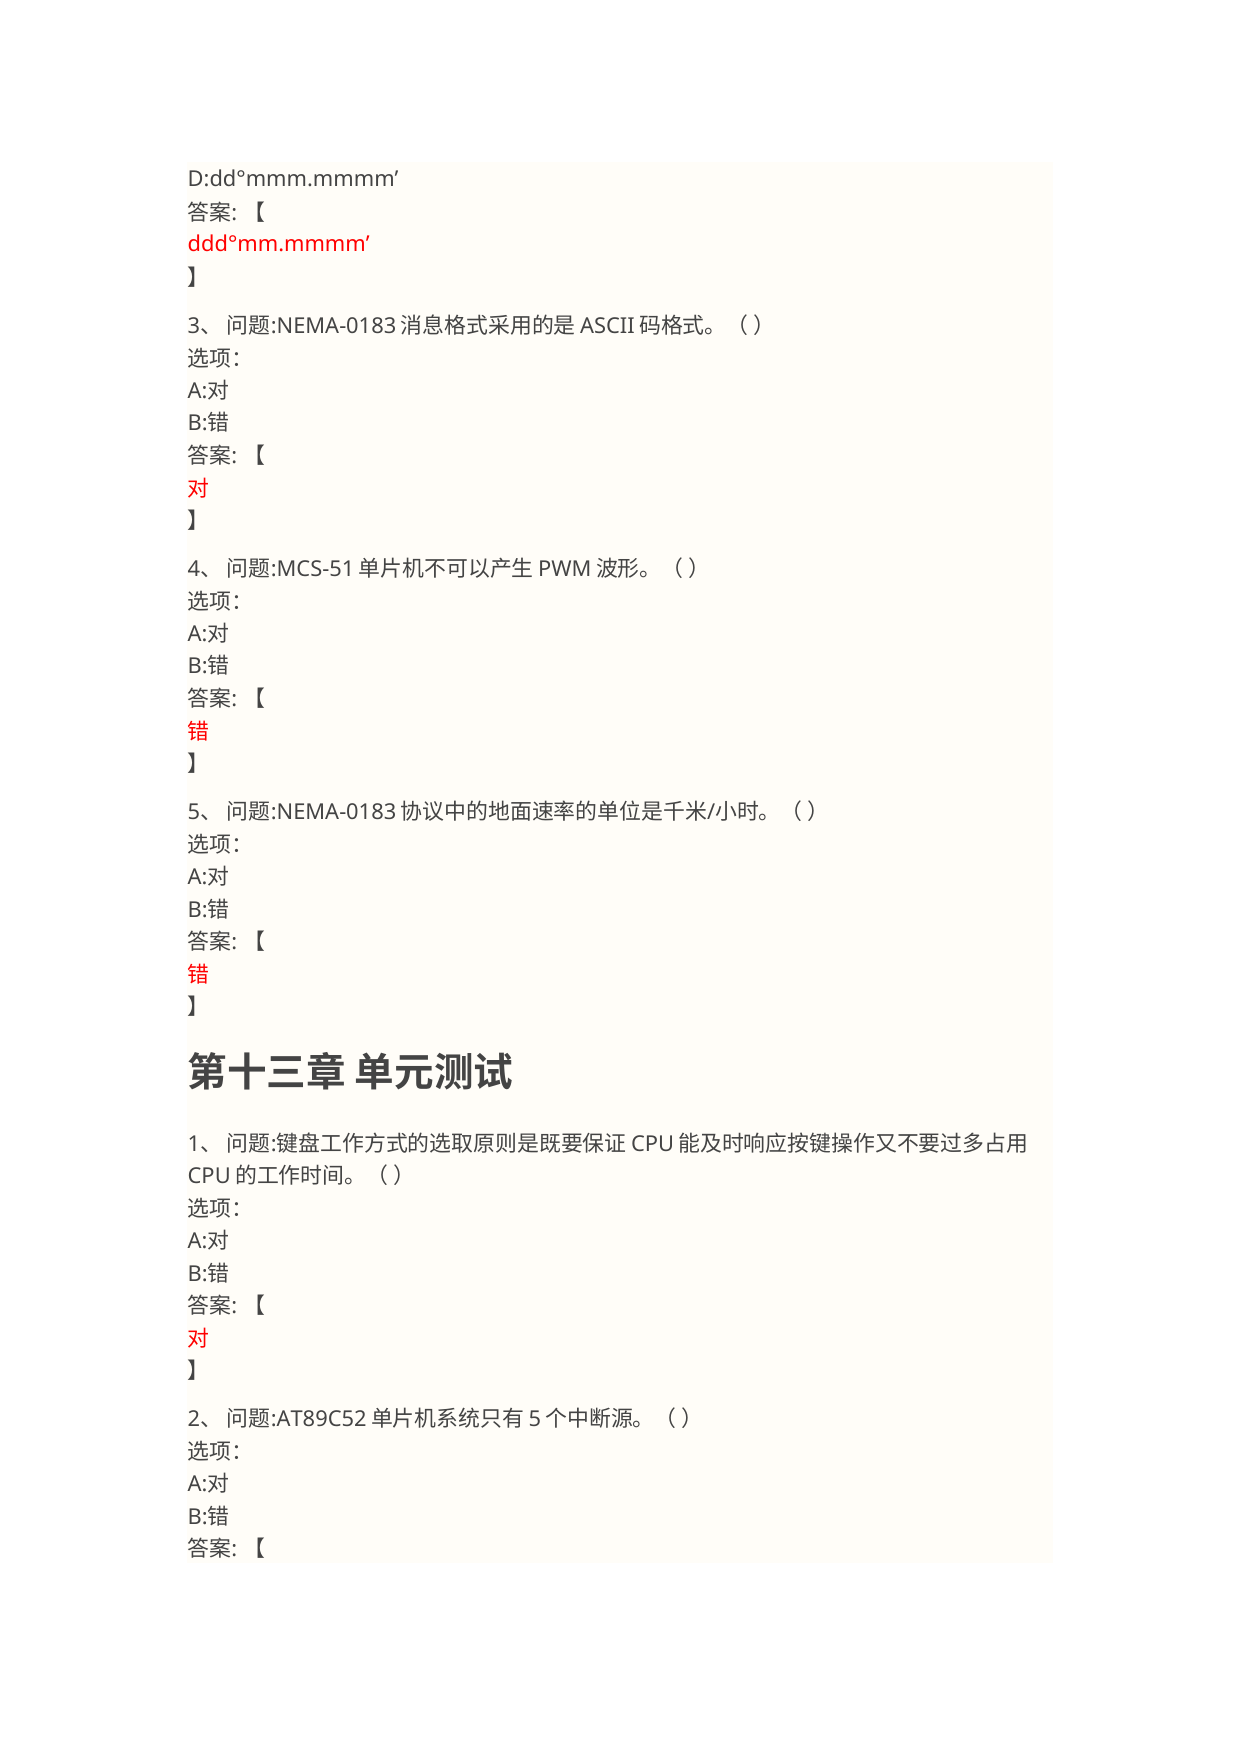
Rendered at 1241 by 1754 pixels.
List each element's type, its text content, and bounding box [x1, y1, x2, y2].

text 5、 问题:NEMA-0183协议中的地面速率的单位是千米/小时。（ ） 选项： A:对 B:错 答案: 【 错 】 [187, 794, 1053, 1021]
text 3、 问题:NEMA-0183消息格式采用的是ASCII码格式。（ ） 选项： A:对 B:错 答案: 【 对 】 [187, 308, 1053, 535]
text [187, 162, 1053, 292]
text 第十三章 单元测试 [187, 1037, 1053, 1102]
text 4、 问题:MCS-51单片机不可以产生PWM波形。（ ） 选项： A:对 B:错 答案: 【 错 】 [187, 551, 1053, 778]
text 1、 问题:键盘工作方式的选取原则是既要保证CPU能及时响应按键操作又不要过多占用CPU的工作时间。（ ） 选项： A:对 B:错 答案: 【 对 】 [187, 1125, 1053, 1385]
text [187, 1401, 1053, 1563]
